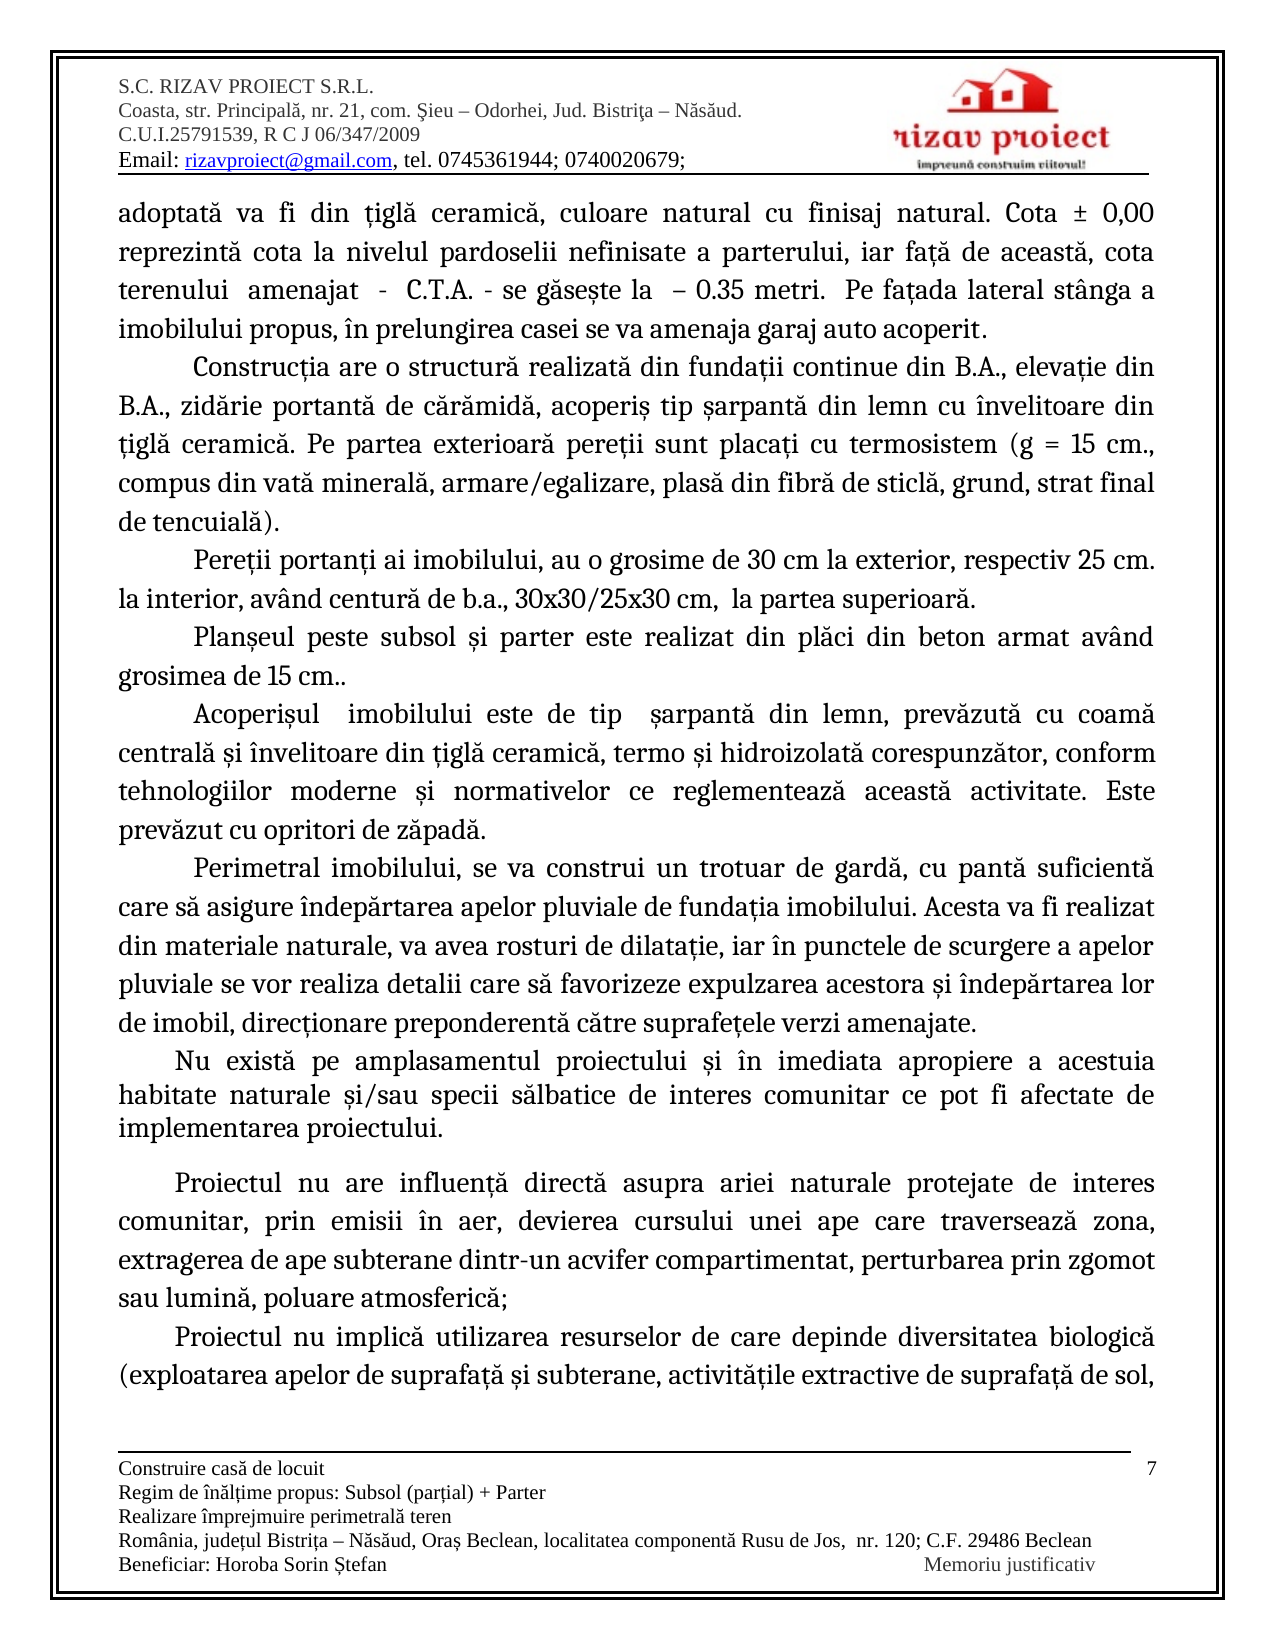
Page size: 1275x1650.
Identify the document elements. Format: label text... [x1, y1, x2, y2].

text Pereții portanți ai imobilului, au o grosime de 30 cm la exterior, respectiv 25 cm. la interior, având centură de b.a., 30x30/25x30 cm, la partea superioară. [118, 543, 1157, 615]
picture [886, 61, 1117, 173]
picture [886, 175, 1117, 179]
text Acoperișul imobilului este de tip șarpantă din lemn, prevăzută cu coamă centrală și învelitoare din țiglă ceramică, termo şi hidroizolată corespunzător, conform tehnologiilor moderne și normativelor ce reglementează această activitate. Este prevăzut cu opritori de zăpadă. [118, 697, 1157, 847]
text Perimetral imobilului, se va construi un trotuar de gardă, cu pantă suficientă care să asigure îndepărtarea apelor pluviale de fundația imobilului. Acesta va fi realizat din materiale naturale, va avea rosturi de dilatație, iar în punctele de scurgere a apelor pluviale se vor realiza detalii care să favorizeze expulzarea acestora și îndepărtarea lor de imobil, direcționare preponderentă către suprafețele verzi amenajate. [118, 852, 1157, 1039]
text Planşeul peste subsol și parter este realizat din plăci din beton armat având grosimea de 15 cm.. [118, 620, 1157, 692]
text Proiectul nu are influență directă asupra ariei naturale protejate de interes comunitar, prin emisii în aer, devierea cursului unei ape care traversează zona, extragerea de ape subterane dintr-un acvifer compartimentat, perturbarea prin zgomot sau lumină, poluare atmosferică; [118, 1166, 1157, 1315]
text Construcția are o structură realizată din fundații continue din B.A., elevație din B.A., zidărie portantă de cărămidă, acoperiș tip șarpantă din lemn cu învelitoare din țiglă ceramică. Pe partea exterioară pereții sunt placați cu termosistem (g = 15 cm., compus din vată minerală, armare/egalizare, plasă din fibră de sticlă, grund, strat final de tencuială). [118, 351, 1157, 538]
text Nu există pe amplasamentul proiectului și în imediata apropiere a acestuia habitate naturale şi/sau specii sălbatice de interes comunitar ce pot fi afectate de implementarea proiectului. [118, 1044, 1157, 1145]
